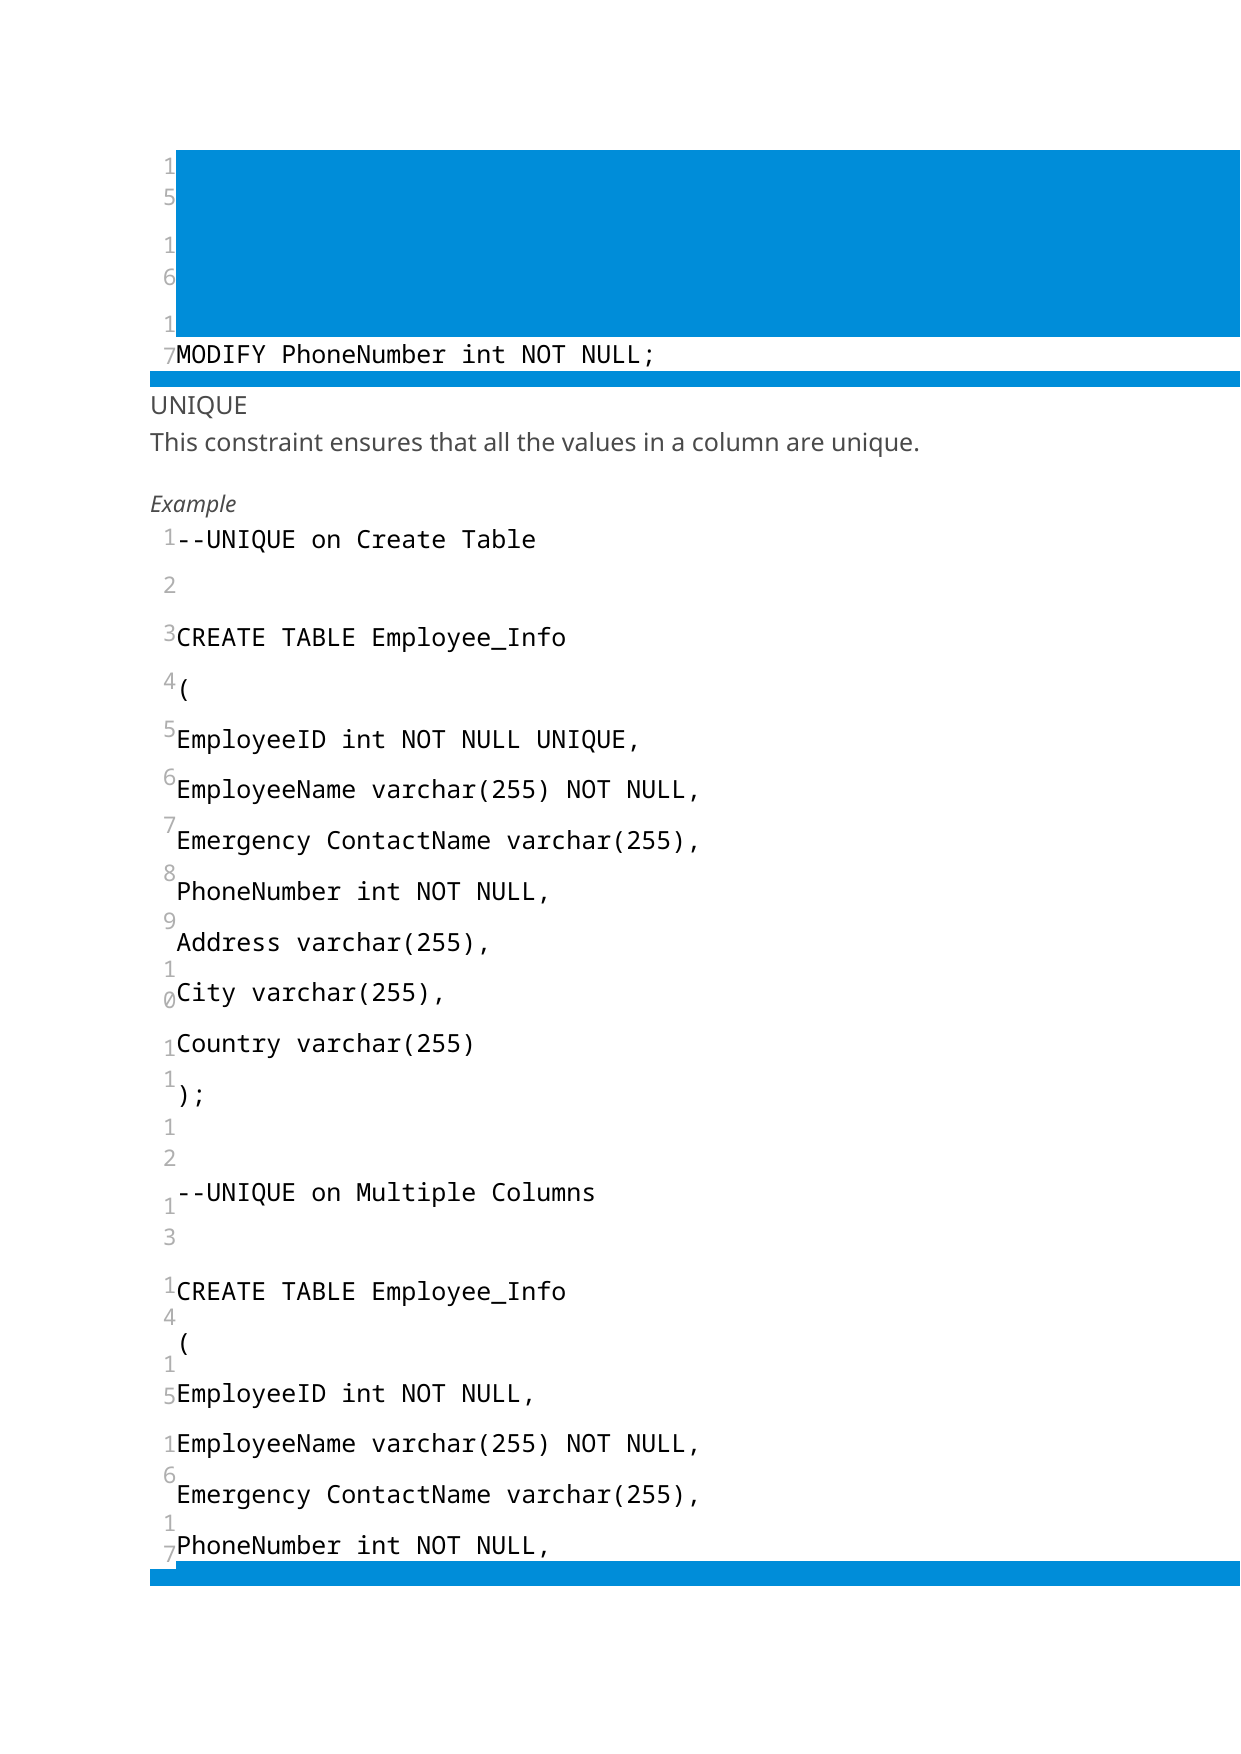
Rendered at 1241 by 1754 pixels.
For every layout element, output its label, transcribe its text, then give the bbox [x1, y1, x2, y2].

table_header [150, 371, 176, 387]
text This constraint ensures that all the values in a column are unique. [150, 424, 1090, 458]
subtitle Example [150, 487, 1090, 519]
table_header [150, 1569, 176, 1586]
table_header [176, 150, 1240, 337]
subtitle UNIQUE [150, 387, 1090, 422]
